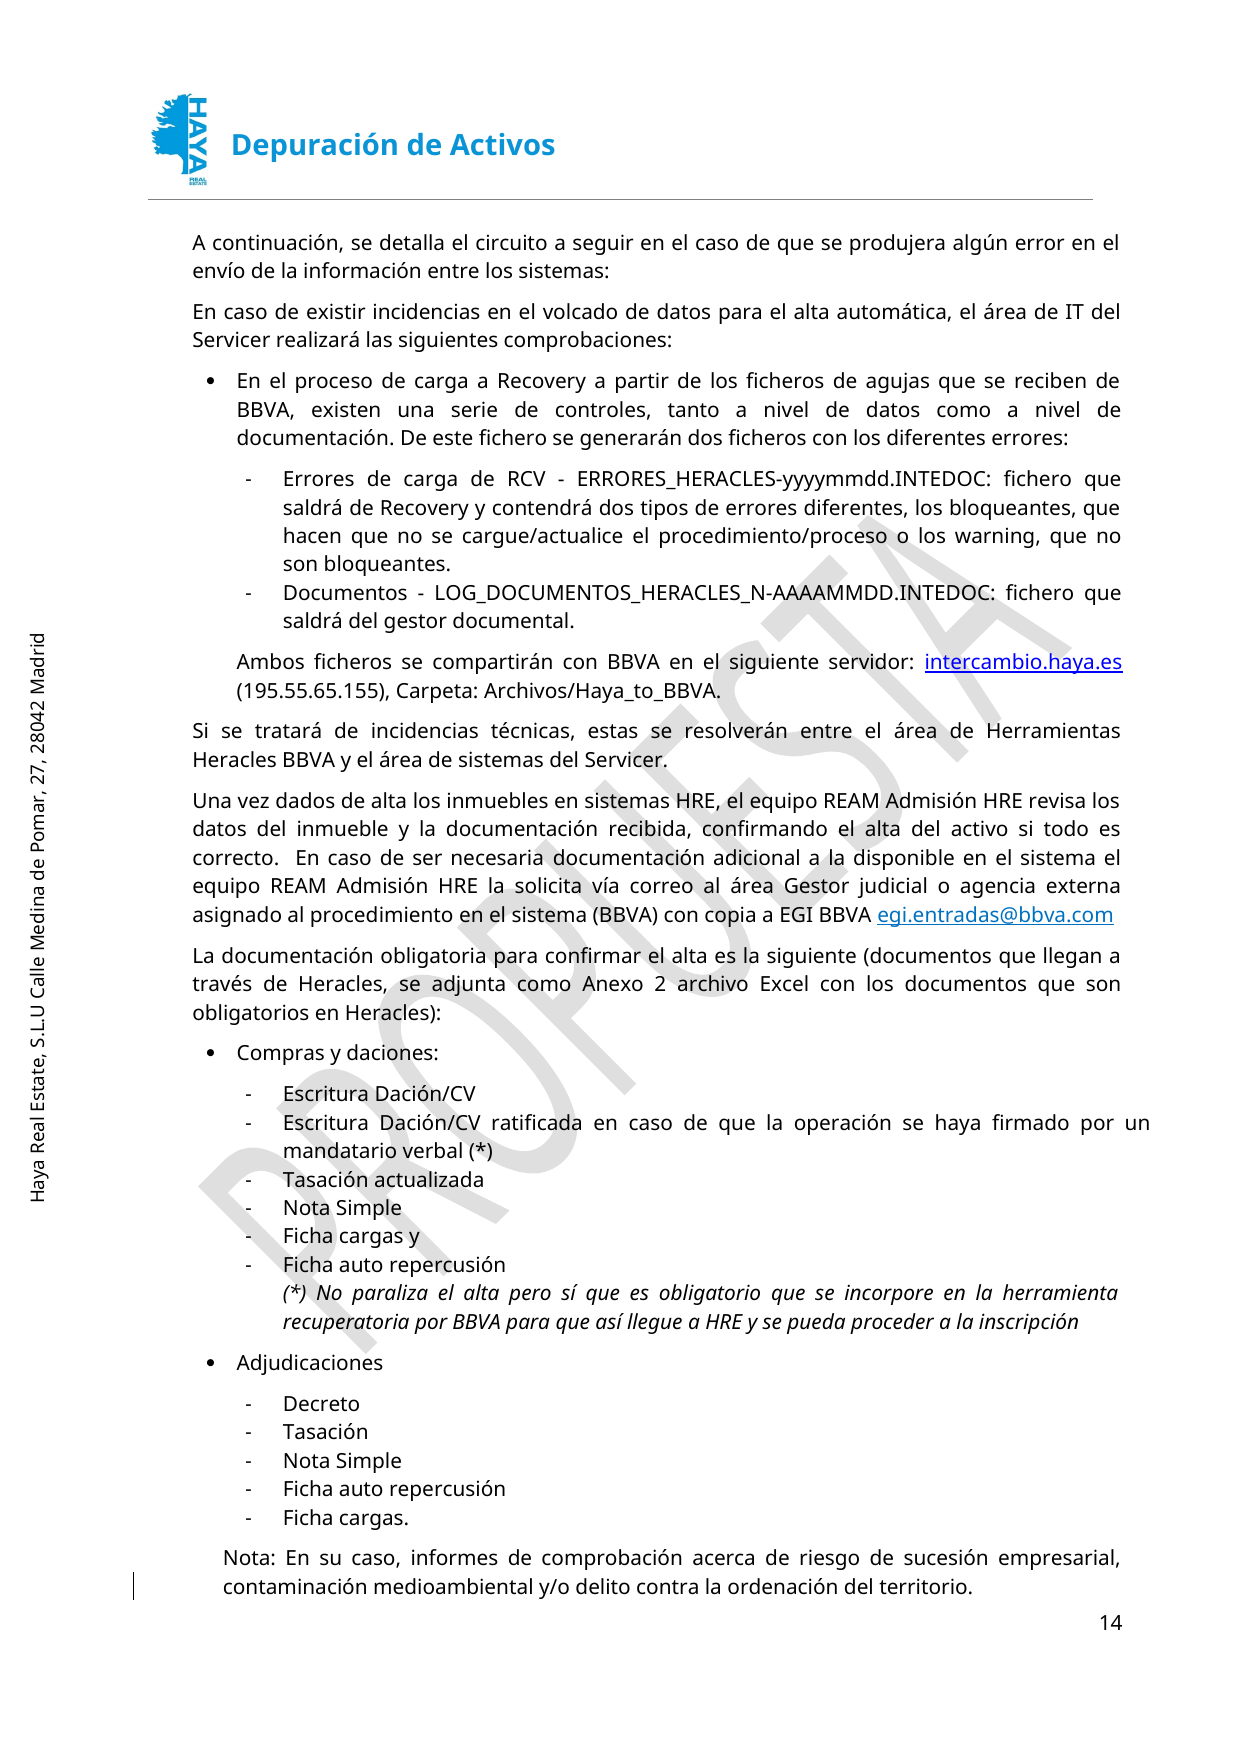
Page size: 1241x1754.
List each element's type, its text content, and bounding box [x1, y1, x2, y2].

list Ficha auto repercusión [245, 1474, 1122, 1503]
list Ficha auto repercusión [245, 1250, 1122, 1278]
list Escritura Dación/CV ratificada en caso de que la operación se haya firmado por un mandatario verbal (*) [245, 1108, 1152, 1165]
list Adjudicaciones [207, 1348, 1122, 1376]
list En caso de existir incidencias en el volcado de datos para el alta automática, el área de IT del Servicer realizará las siguientes comprobaciones: [192, 297, 1122, 354]
list Errores de carga de RCV - ERRORES_HERACLES-yyyymmdd.INTEDOC: fichero que saldrá de Recovery y contendrá dos tipos de errores diferentes, los bloqueantes, que hacen que no se cargue/actualice el procedimiento/proceso o los warning, que no son bloqueantes. [245, 464, 1122, 578]
picture [149, 90, 215, 187]
list Si se tratará de incidencias técnicas, estas se resolverán entre el área de Herramientas Heracles BBVA y el área de sistemas del Servicer. [192, 717, 1122, 773]
list (*) No paraliza el alta pero sí que es obligatorio que se incorpore en la herramienta recuperatoria por BBVA para que así llegue a HRE y se pueda proceder a la inscripción [283, 1278, 1122, 1335]
list Tasación actualizada [245, 1165, 1122, 1193]
list Tasación [245, 1417, 1122, 1446]
list Escritura Dación/CV [245, 1079, 1122, 1108]
text Nota: En su caso, informes de comprobación acerca de riesgo de sucesión empresarial, contaminación medioambiental y/o delito contra la ordenación del territorio. [223, 1543, 1122, 1600]
list Ambos ficheros se compartirán con BBVA en el siguiente servidor: intercambio.haya.es (195.55.65.155), Carpeta: Archivos/Haya_to_BBVA. [236, 647, 1122, 704]
list Una vez dados de alta los inmuebles en sistemas HRE, el equipo REAM Admisión HRE revisa los datos del inmueble y la documentación recibida, confirmando el alta del activo si todo es correcto. En caso de ser necesaria documentación adicional a la disponible en el sistema el equipo REAM Admisión HRE la solicita vía correo al área Gestor judicial o agencia externa asignado al procedimiento en el sistema (BBVA) con copia a EGI BBVA egi.entradas@bbva.com [192, 786, 1122, 928]
list Compras y daciones: [207, 1038, 1122, 1067]
list En el proceso de carga a Recovery a partir de los ficheros de agujas que se reciben de BBVA, existen una serie de controles, tanto a nivel de datos como a nivel de documentación. De este fichero se generarán dos ficheros con los diferentes errores: [207, 366, 1122, 452]
list Nota Simple [245, 1193, 1122, 1222]
list Ficha cargas y [245, 1222, 1122, 1250]
list Ficha cargas. [245, 1503, 1122, 1531]
list La documentación obligatoria para confirmar el alta es la siguiente (documentos que llegan a través de Heracles, se adjunta como Anexo 2 archivo Excel con los documentos que son obligatorios en Heracles): [192, 941, 1122, 1026]
list Documentos - LOG_DOCUMENTOS_HERACLES_N-AAAAMMDD.INTEDOC: fichero que saldrá del gestor documental. [245, 578, 1122, 635]
list Nota Simple [245, 1446, 1122, 1474]
list Decreto [245, 1389, 1122, 1417]
list A continuación, se detalla el circuito a seguir en el caso de que se produjera algún error en el envío de la información entre los sistemas: [192, 228, 1122, 284]
